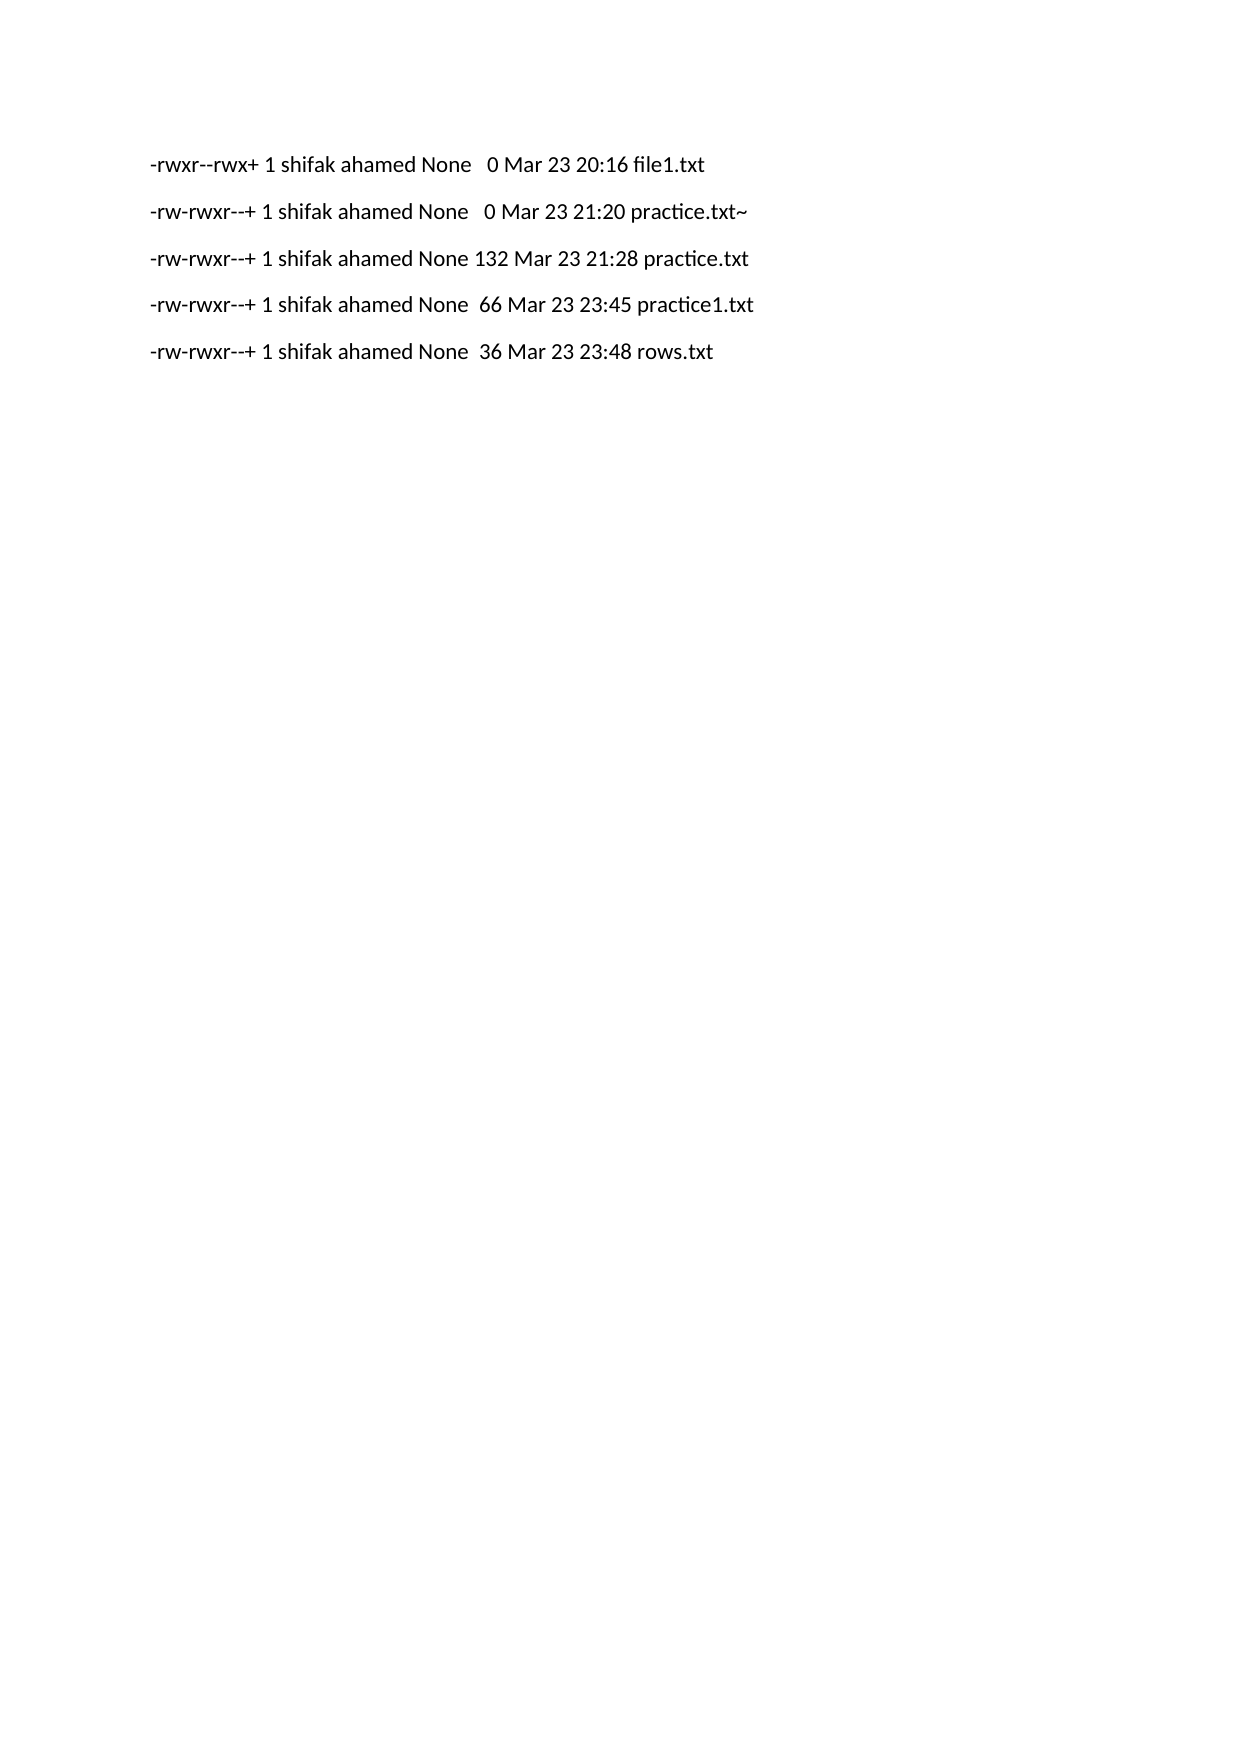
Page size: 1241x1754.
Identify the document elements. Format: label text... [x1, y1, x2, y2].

text -rw-rwxr--+ 1 shifak ahamed None 36 Mar 23 23:48 rows.txt [150, 337, 1090, 366]
text -rw-rwxr--+ 1 shifak ahamed None 0 Mar 23 21:20 practice.txt~ [150, 197, 1090, 225]
text -rwxr--rwx+ 1 shifak ahamed None 0 Mar 23 20:16 file1.txt [150, 150, 1090, 178]
text -rw-rwxr--+ 1 shifak ahamed None 66 Mar 23 23:45 practice1.txt [150, 291, 1090, 319]
text -rw-rwxr--+ 1 shifak ahamed None 132 Mar 23 21:28 practice.txt [150, 244, 1090, 272]
